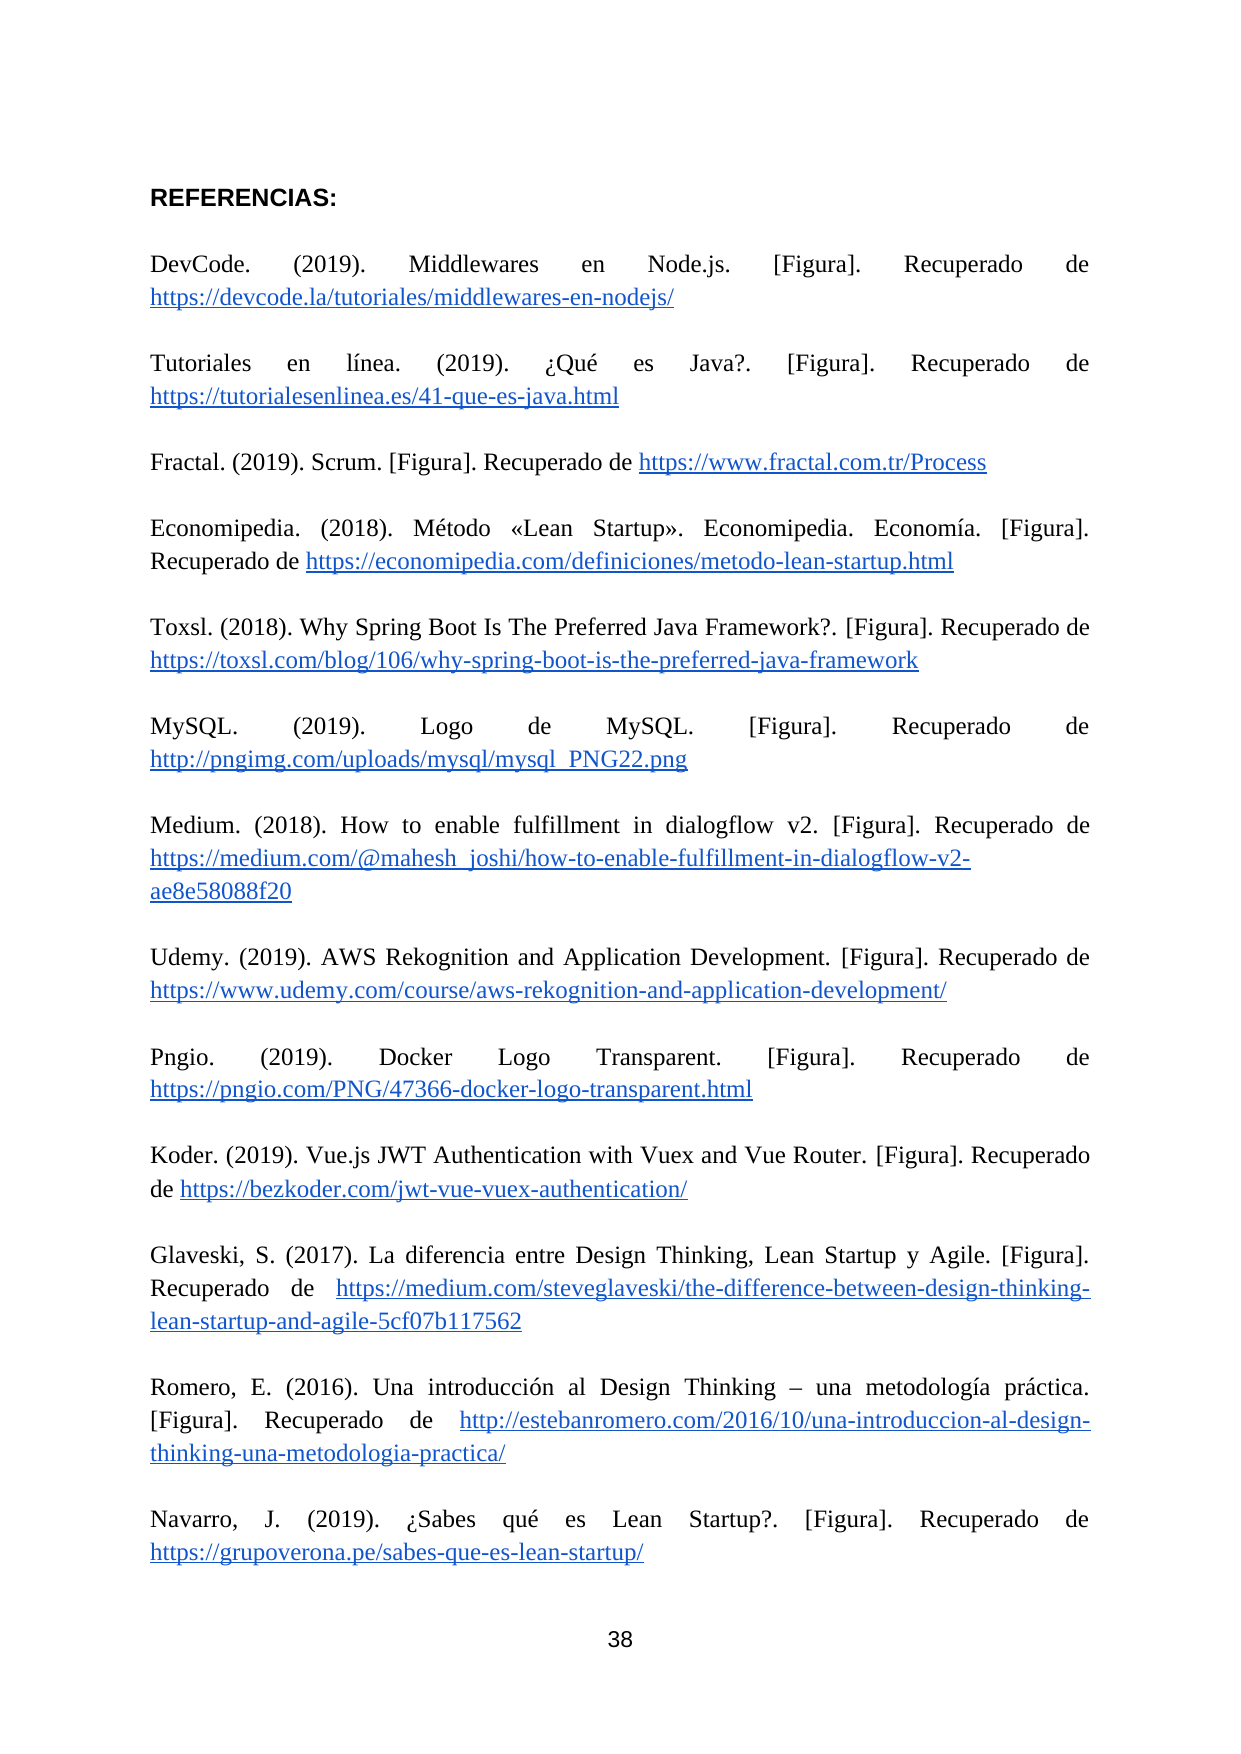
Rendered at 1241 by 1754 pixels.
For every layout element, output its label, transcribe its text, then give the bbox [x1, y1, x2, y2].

text Tutoriales en línea. (2019). ¿Qué es Java?. [Figura]. Recuperado de https://tutorialesenlinea.es/41-que-es-java.html [150, 348, 1090, 410]
text MySQL. (2019). Logo de MySQL. [Figura]. Recuperado de http://pngimg.com/uploads/mysql/mysql_PNG22.png [150, 711, 1090, 773]
text Economipedia. (2018). Método «Lean Startup». Economipedia. Economía. [Figura]. Recuperado de https://economipedia.com/definiciones/metodo-lean-startup.html [150, 513, 1090, 575]
text Fractal. (2019). Scrum. [Figura]. Recuperado de https://www.fractal.com.tr/Process [150, 447, 1090, 476]
text Romero, E. (2016). Una introducción al Design Thinking – una metodología práctica. [Figura]. Recuperado de http://estebanromero.com/2016/10/una-introduccion-al-design-thinking-una-metodologia-practica/ [150, 1372, 1090, 1467]
text Udemy. (2019). AWS Rekognition and Application Development. [Figura]. Recuperado de https://www.udemy.com/course/aws-rekognition-and-application-development/ [150, 942, 1090, 1004]
text Koder. (2019). Vue.js JWT Authentication with Vuex and Vue Router. [Figura]. Recuperado de https://bezkoder.com/jwt-vue-vuex-authentication/ [150, 1141, 1090, 1202]
text Navarro, J. (2019). ¿Sabes qué es Lean Startup?. [Figura]. Recuperado de https://grupoverona.pe/sabes-que-es-lean-startup/ [150, 1504, 1090, 1566]
text Pngio. (2019). Docker Logo Transparent. [Figura]. Recuperado de https://pngio.com/PNG/47366-docker-logo-transparent.html [150, 1042, 1090, 1103]
text Medium. (2018). How to enable fulfillment in dialogflow v2. [Figura]. Recuperado de https://medium.com/@mahesh_joshi/how-to-enable-fulfillment-in-dialogflow-v2-ae8e58088f20 [150, 810, 1090, 905]
text DevCode. (2019). Middlewares en Node.js. [Figura]. Recuperado de https://devcode.la/tutoriales/middlewares-en-nodejs/ [150, 249, 1090, 311]
text Toxsl. (2018). Why Spring Boot Is The Preferred Java Framework?. [Figura]. Recuperado de https://toxsl.com/blog/106/why-spring-boot-is-the-preferred-java-framework [150, 612, 1090, 674]
text Glaveski, S. (2017). La diferencia entre Design Thinking, Lean Startup y Agile. [Figura]. Recuperado de https://medium.com/steveglaveski/the-difference-between-design-thinking-lean-startup-and-agile-5cf07b117562 [150, 1240, 1090, 1334]
text REFERENCIAS: [150, 183, 1090, 212]
